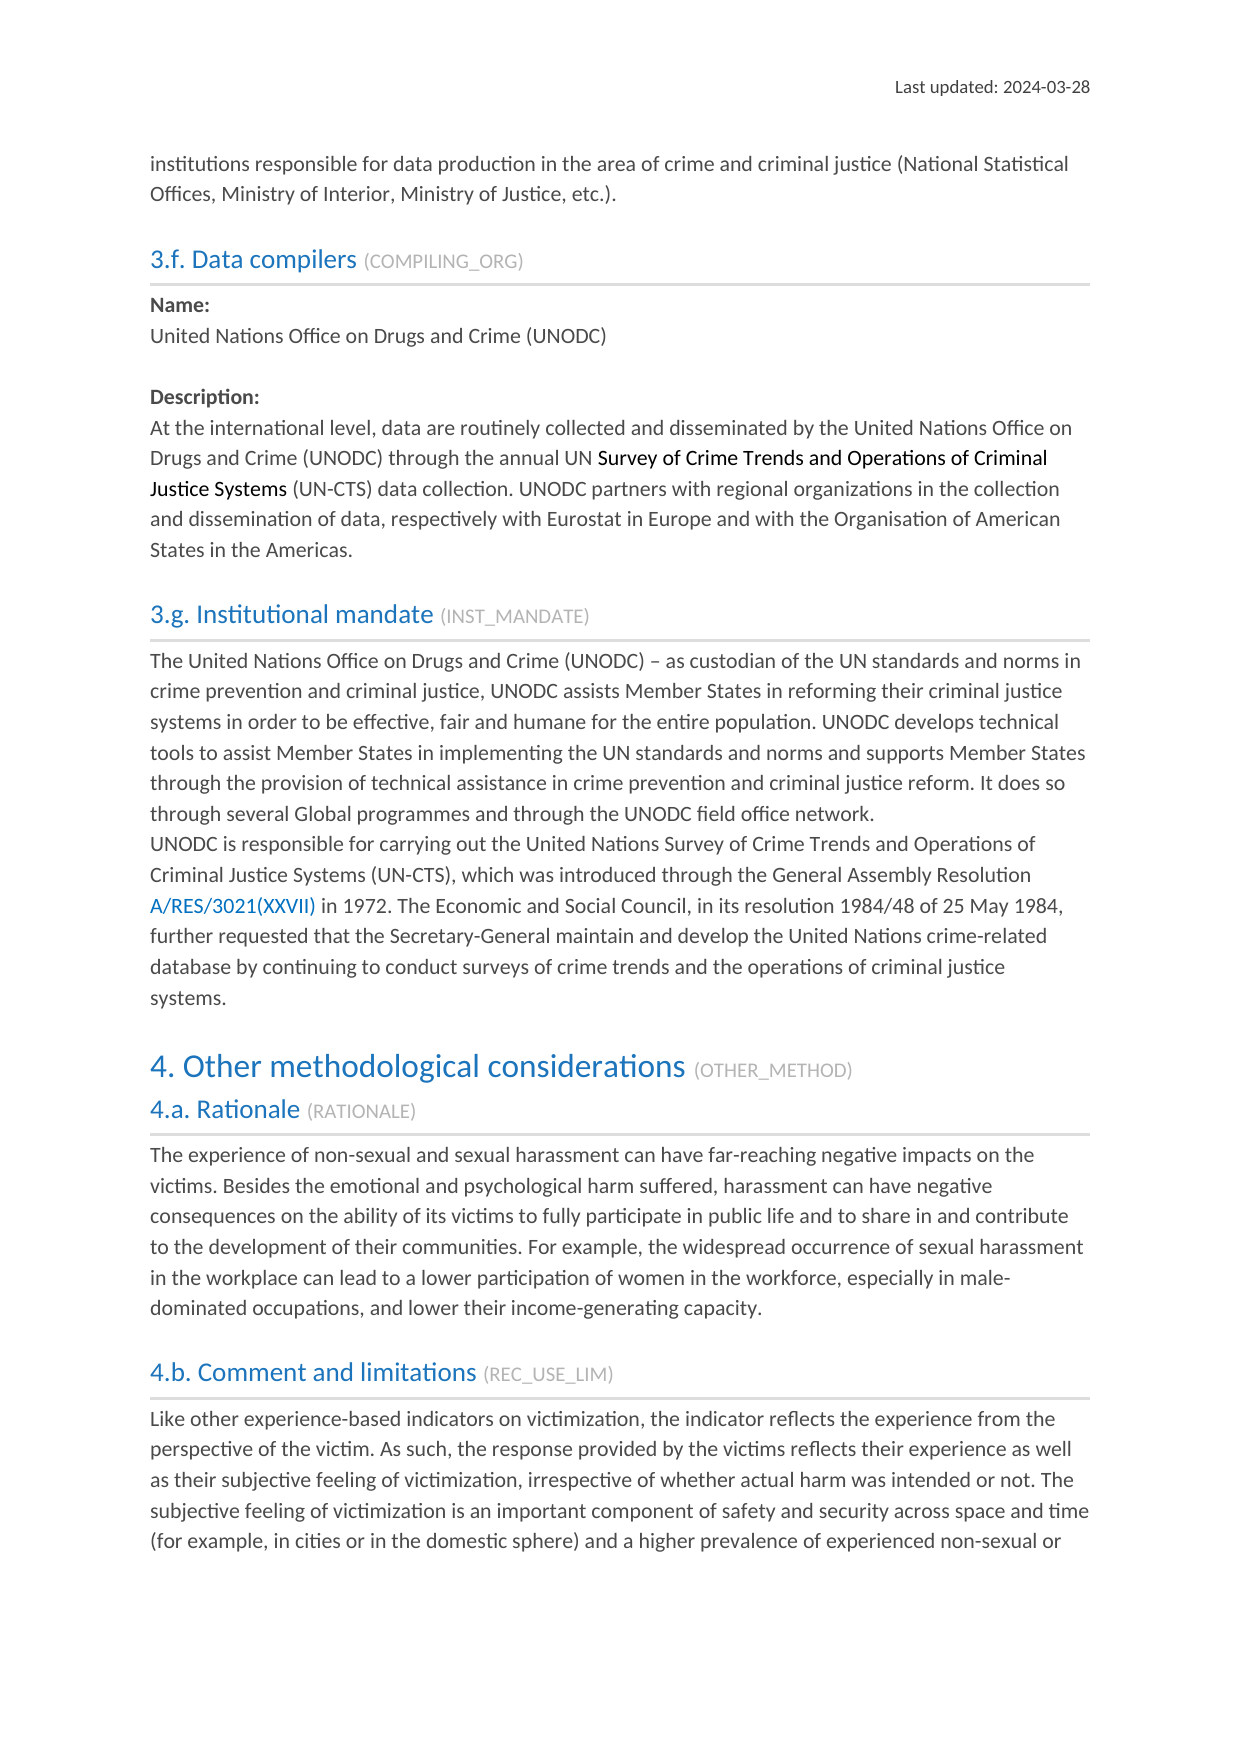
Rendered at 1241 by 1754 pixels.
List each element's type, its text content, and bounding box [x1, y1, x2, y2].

text 3.f. Data compilers (COMPILING_ORG) [150, 242, 1090, 283]
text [150, 150, 1090, 207]
text UNODC is responsible for carrying out the United Nations Survey of Crime Trends and Operations of Criminal Justice Systems (UN-CTS), which was introduced through the General Assembly Resolution A/RES/3021(XXVII) in 1972. The Economic and Social Council, in its resolution 1984/48 of 25 May 1984, further requested that the Secretary-General maintain and develop the United Nations crime-related database by continuing to conduct surveys of crime trends and the operations of criminal justice systems. [150, 831, 1090, 1010]
text 4. Other methodological considerations (OTHER_METHOD) [150, 1045, 1090, 1086]
text 4.a. Rationale (RATIONALE) [150, 1092, 1090, 1133]
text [150, 1405, 1090, 1554]
text Name: [150, 291, 1090, 318]
text 4.b. Comment and limitations (REC_USE_LIM) [150, 1356, 1090, 1397]
text At the international level, data are routinely collected and disseminated by the United Nations Office on Drugs and Crime (UNODC) through the annual UN Survey of Crime Trends and Operations of Criminal Justice Systems (UN-CTS) data collection. UNODC partners with regional organizations in the collection and dissemination of data, respectively with Eurostat in Europe and with the Organisation of American States in the Americas. [150, 414, 1090, 563]
text Description: [150, 383, 1090, 410]
text 3.g. Institutional mandate (INST_MANDATE) [150, 597, 1090, 639]
text The United Nations Office on Drugs and Crime (UNODC) – as custodian of the UN standards and norms in crime prevention and criminal justice, UNODC assists Member States in reforming their criminal justice systems in order to be effective, fair and humane for the entire population. UNODC develops technical tools to assist Member States in implementing the UN standards and norms and supports Member States through the provision of technical assistance in crime prevention and criminal justice reform. It does so through several Global programmes and through the UNODC field office network. [150, 647, 1090, 827]
text The experience of non-sexual and sexual harassment can have far-reaching negative impacts on the victims. Besides the emotional and psychological harm suffered, harassment can have negative consequences on the ability of its victims to fully participate in public life and to share in and contribute to the development of their communities. For example, the widespread occurrence of sexual harassment in the workplace can lead to a lower participation of women in the workforce, especially in male-dominated occupations, and lower their income-generating capacity. [150, 1141, 1090, 1321]
text United Nations Office on Drugs and Crime (UNODC) [150, 322, 1090, 348]
